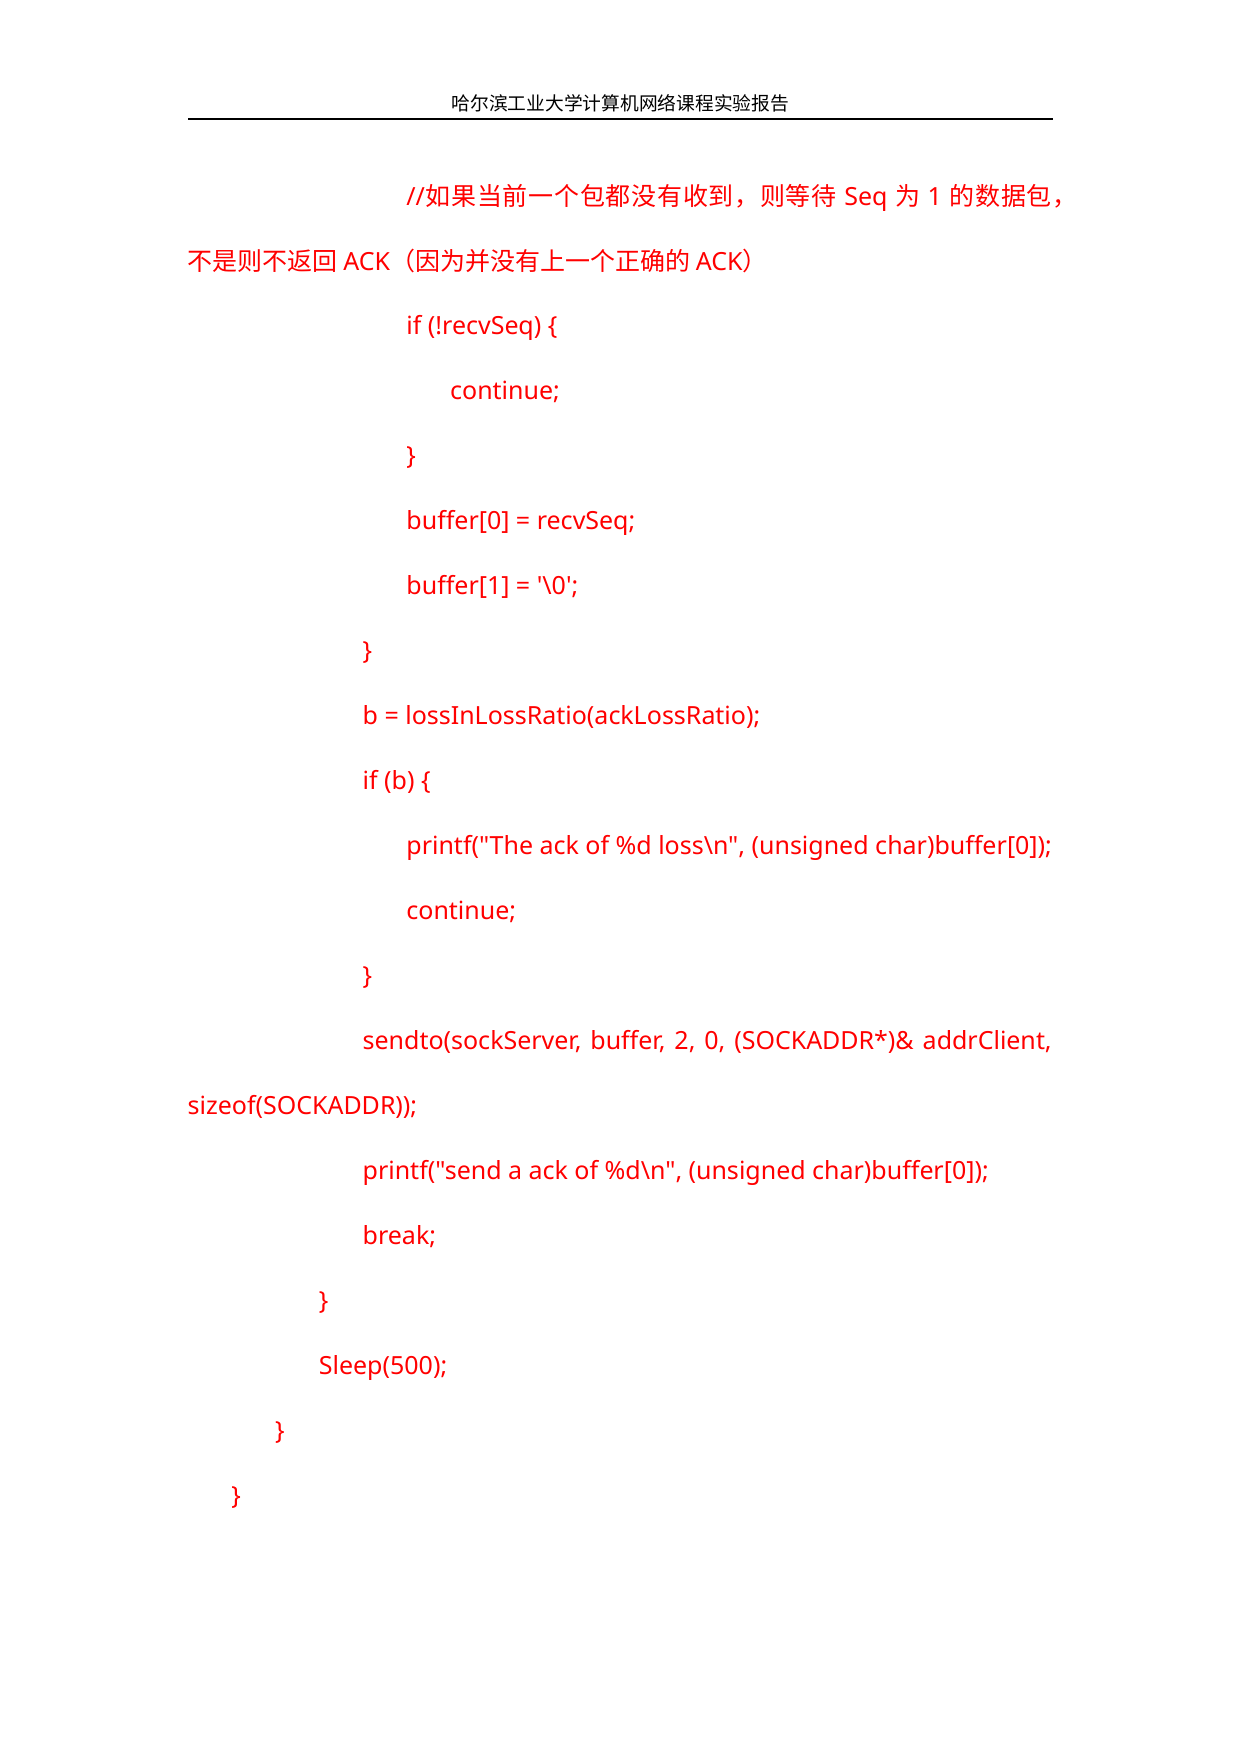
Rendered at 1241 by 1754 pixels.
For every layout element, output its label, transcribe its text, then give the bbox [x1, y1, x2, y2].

text } [187, 942, 1053, 1007]
text printf("The ack of %d loss\n", (unsigned char)buffer[0]); [187, 812, 1053, 877]
text sendto(sockServer, buffer, 2, 0, (SOCKADDR*)& addrClient, sizeof(SOCKADDR)); [187, 1007, 1053, 1137]
text buffer[1] = '\0'; [187, 552, 1053, 617]
text if (!recvSeq) { [187, 292, 1053, 357]
text } [187, 1267, 1053, 1332]
text //如果当前一个包都没有收到，则等待 Seq 为 1 的数据包，不是则不返回 ACK（因为并没有上一个正确的 ACK） [187, 162, 1053, 292]
text printf("send a ack of %d\n", (unsigned char)buffer[0]); [187, 1137, 1053, 1202]
text } [187, 1397, 1053, 1462]
text } [187, 617, 1053, 682]
text continue; [187, 877, 1053, 942]
text } [187, 1462, 1053, 1527]
text b = lossInLossRatio(ackLossRatio); [187, 682, 1053, 747]
text } [187, 422, 1053, 487]
text buffer[0] = recvSeq; [187, 487, 1053, 552]
text continue; [187, 357, 1053, 422]
text break; [187, 1202, 1053, 1267]
text Sleep(500); [187, 1332, 1053, 1397]
text if (b) { [187, 747, 1053, 812]
